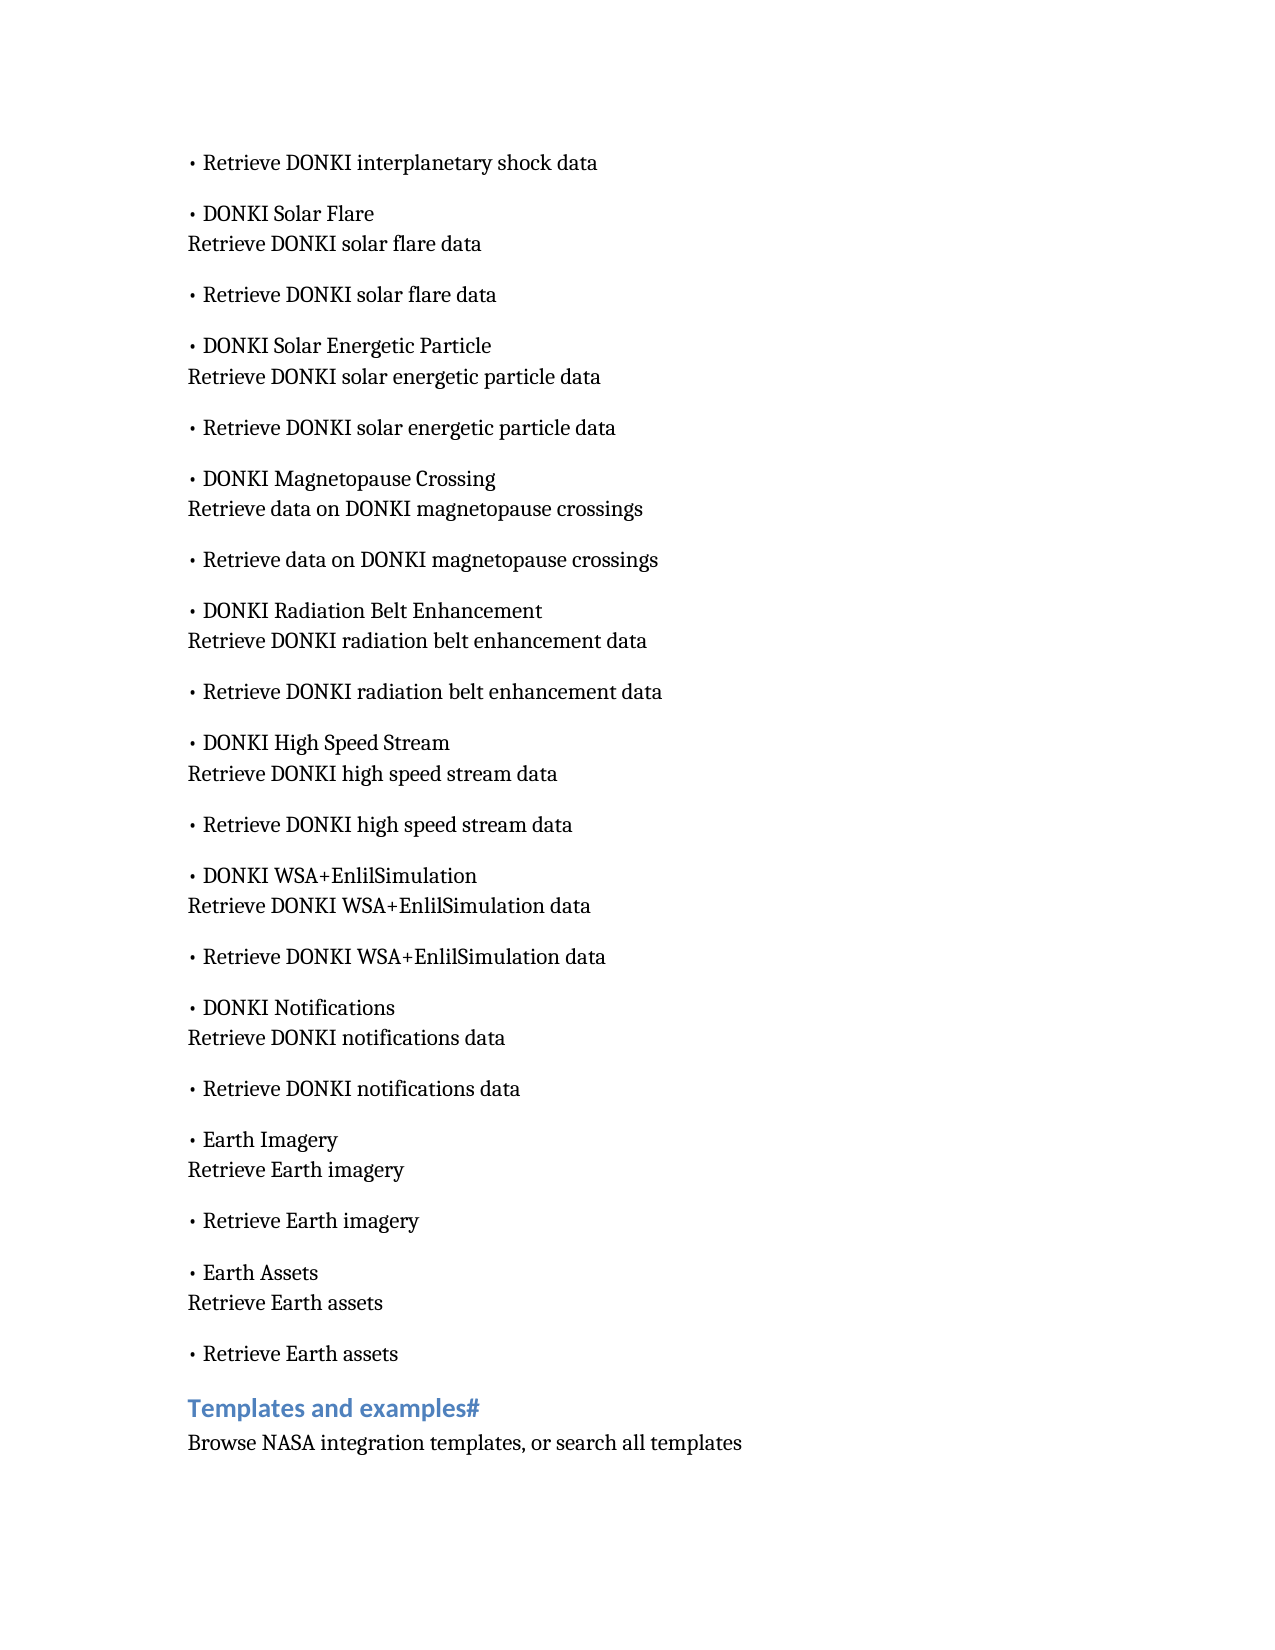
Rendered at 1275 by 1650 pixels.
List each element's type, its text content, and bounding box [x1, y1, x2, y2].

text • Retrieve DONKI solar energetic particle data [187, 414, 1087, 441]
text • Retrieve DONKI high speed stream data [187, 811, 1087, 838]
text • DONKI Magnetopause Crossing Retrieve data on DONKI magnetopause crossings [187, 466, 1087, 522]
text • DONKI Solar Energetic Particle Retrieve DONKI solar energetic particle data [187, 333, 1087, 390]
text • Retrieve DONKI radiation belt enhancement data [187, 679, 1087, 706]
text • DONKI Notifications Retrieve DONKI notifications data [187, 995, 1087, 1051]
text • Retrieve Earth assets [187, 1341, 1087, 1367]
text • DONKI Radiation Belt Enhancement Retrieve DONKI radiation belt enhancement data [187, 598, 1087, 654]
text • DONKI Solar Flare Retrieve DONKI solar flare data [187, 201, 1087, 258]
text • Earth Assets Retrieve Earth assets [187, 1259, 1087, 1316]
text • Earth Imagery Retrieve Earth imagery [187, 1127, 1087, 1184]
text • Retrieve data on DONKI magnetopause crossings [187, 547, 1087, 573]
text • Retrieve DONKI notifications data [187, 1076, 1087, 1102]
text • Retrieve DONKI WSA+EnlilSimulation data [187, 944, 1087, 970]
text • Retrieve DONKI solar flare data [187, 282, 1087, 309]
text Browse NASA integration templates, or search all templates [187, 1429, 1087, 1456]
text • Retrieve Earth imagery [187, 1208, 1087, 1235]
text • DONKI WSA+EnlilSimulation Retrieve DONKI WSA+EnlilSimulation data [187, 862, 1087, 919]
text • Retrieve DONKI interplanetary shock data [187, 150, 1087, 176]
subtitle Templates and examples# [187, 1392, 1087, 1425]
text • DONKI High Speed Stream Retrieve DONKI high speed stream data [187, 730, 1087, 787]
